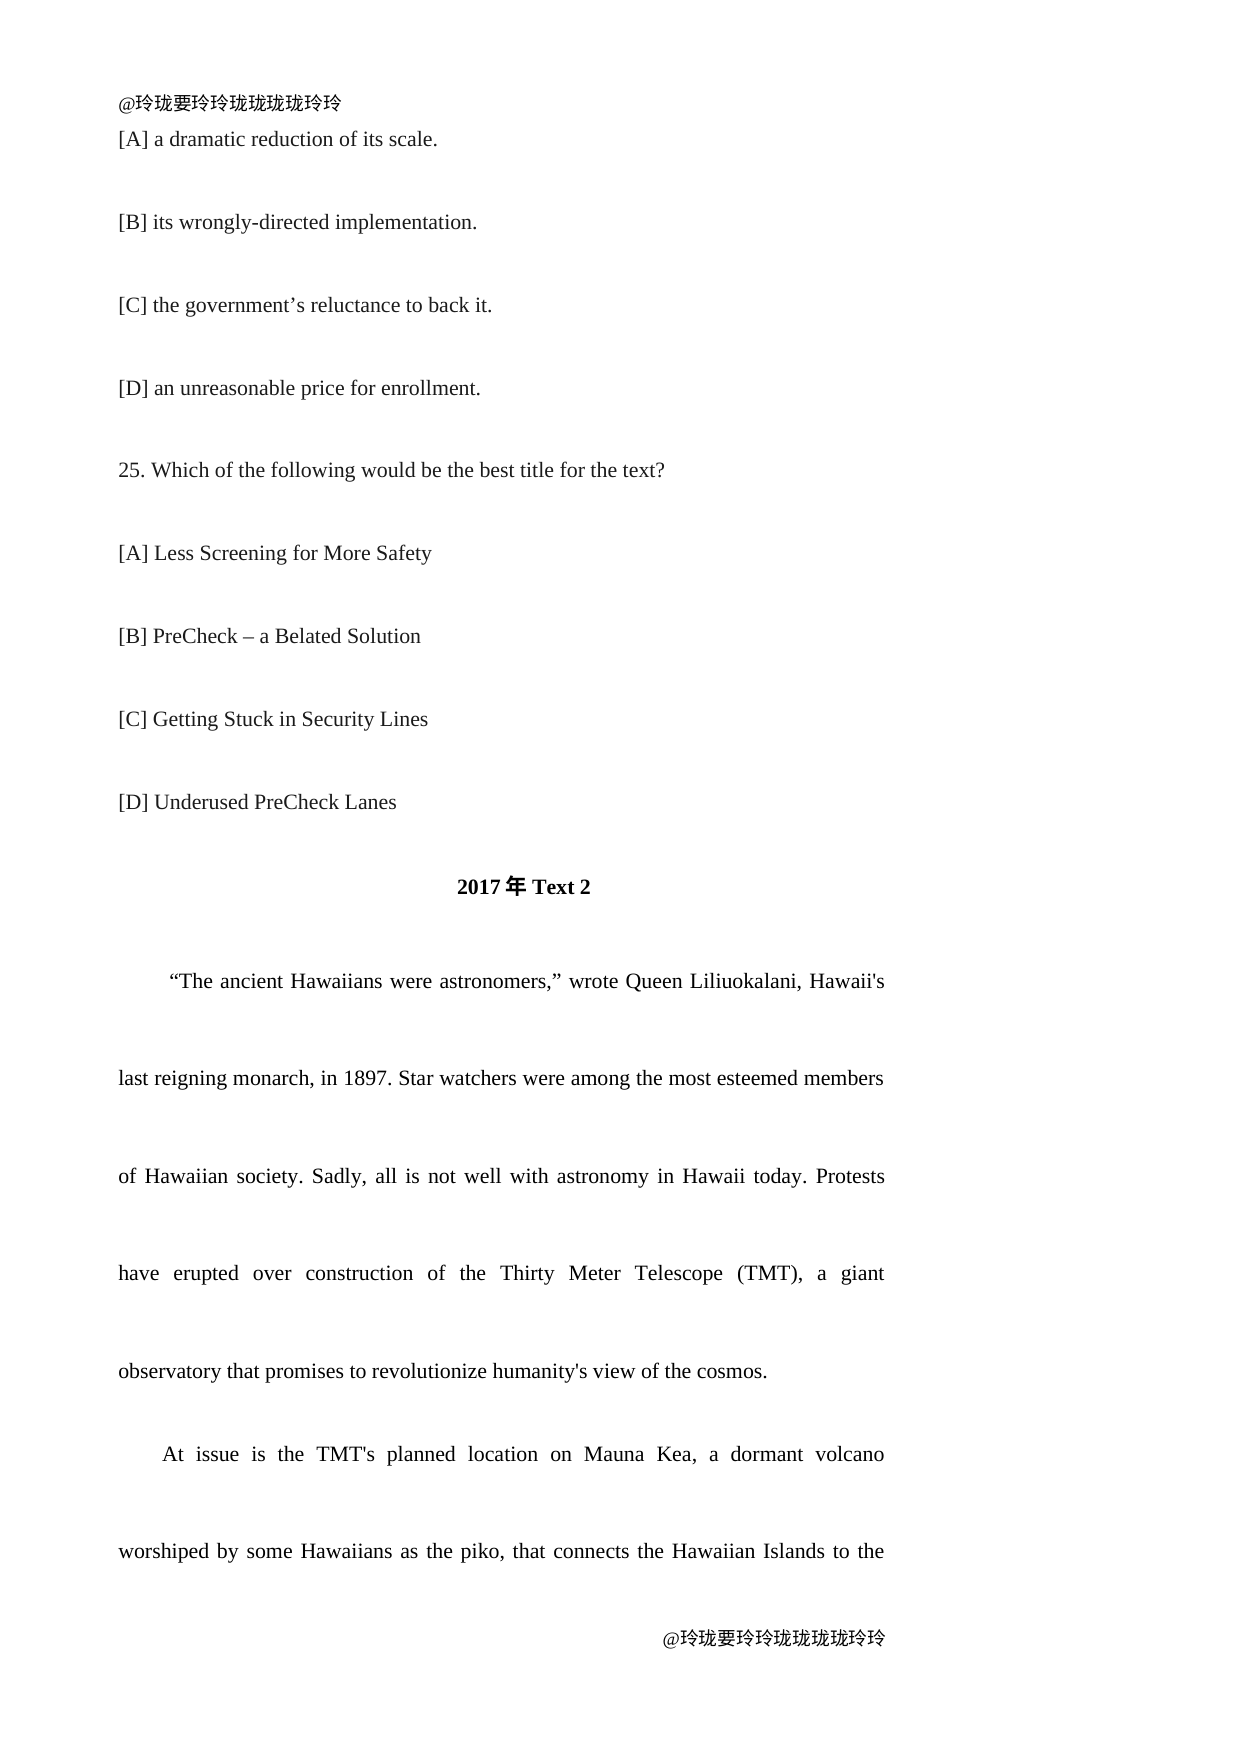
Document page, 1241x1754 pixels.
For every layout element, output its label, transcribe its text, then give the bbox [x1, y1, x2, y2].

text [118, 1437, 886, 1567]
text [B] PreCheck – a Belated Solution [118, 619, 886, 652]
text [D] an unreasonable price for enrollment. [118, 371, 886, 403]
text 25. Which of the following would be the best title for the text? [118, 454, 886, 486]
text [C] the government’s reluctance to back it. [118, 288, 886, 320]
text “The ancient Hawaiians were astronomers,” wrote Queen Liliuokalani, Hawaii's last reigning monarch, in 1897. Star watchers were among the most esteemed members of Hawaiian society. Sadly, all is not well with astronomy in Hawaii today. Protests have erupted over construction of the Thirty Meter Telescope (TMT), a giant observatory that promises to revolutionize humanity's view of the cosmos. [118, 964, 886, 1387]
text [C] Getting Stuck in Security Lines [118, 702, 886, 735]
text [A] Less Screening for More Safety [118, 537, 886, 569]
text 2017年 Text 2 [118, 868, 886, 901]
text [A] a dramatic reduction of its scale. [118, 122, 886, 154]
text [B] its wrongly-directed implementation. [118, 205, 886, 237]
text [D] Underused PreCheck Lanes [118, 785, 886, 818]
